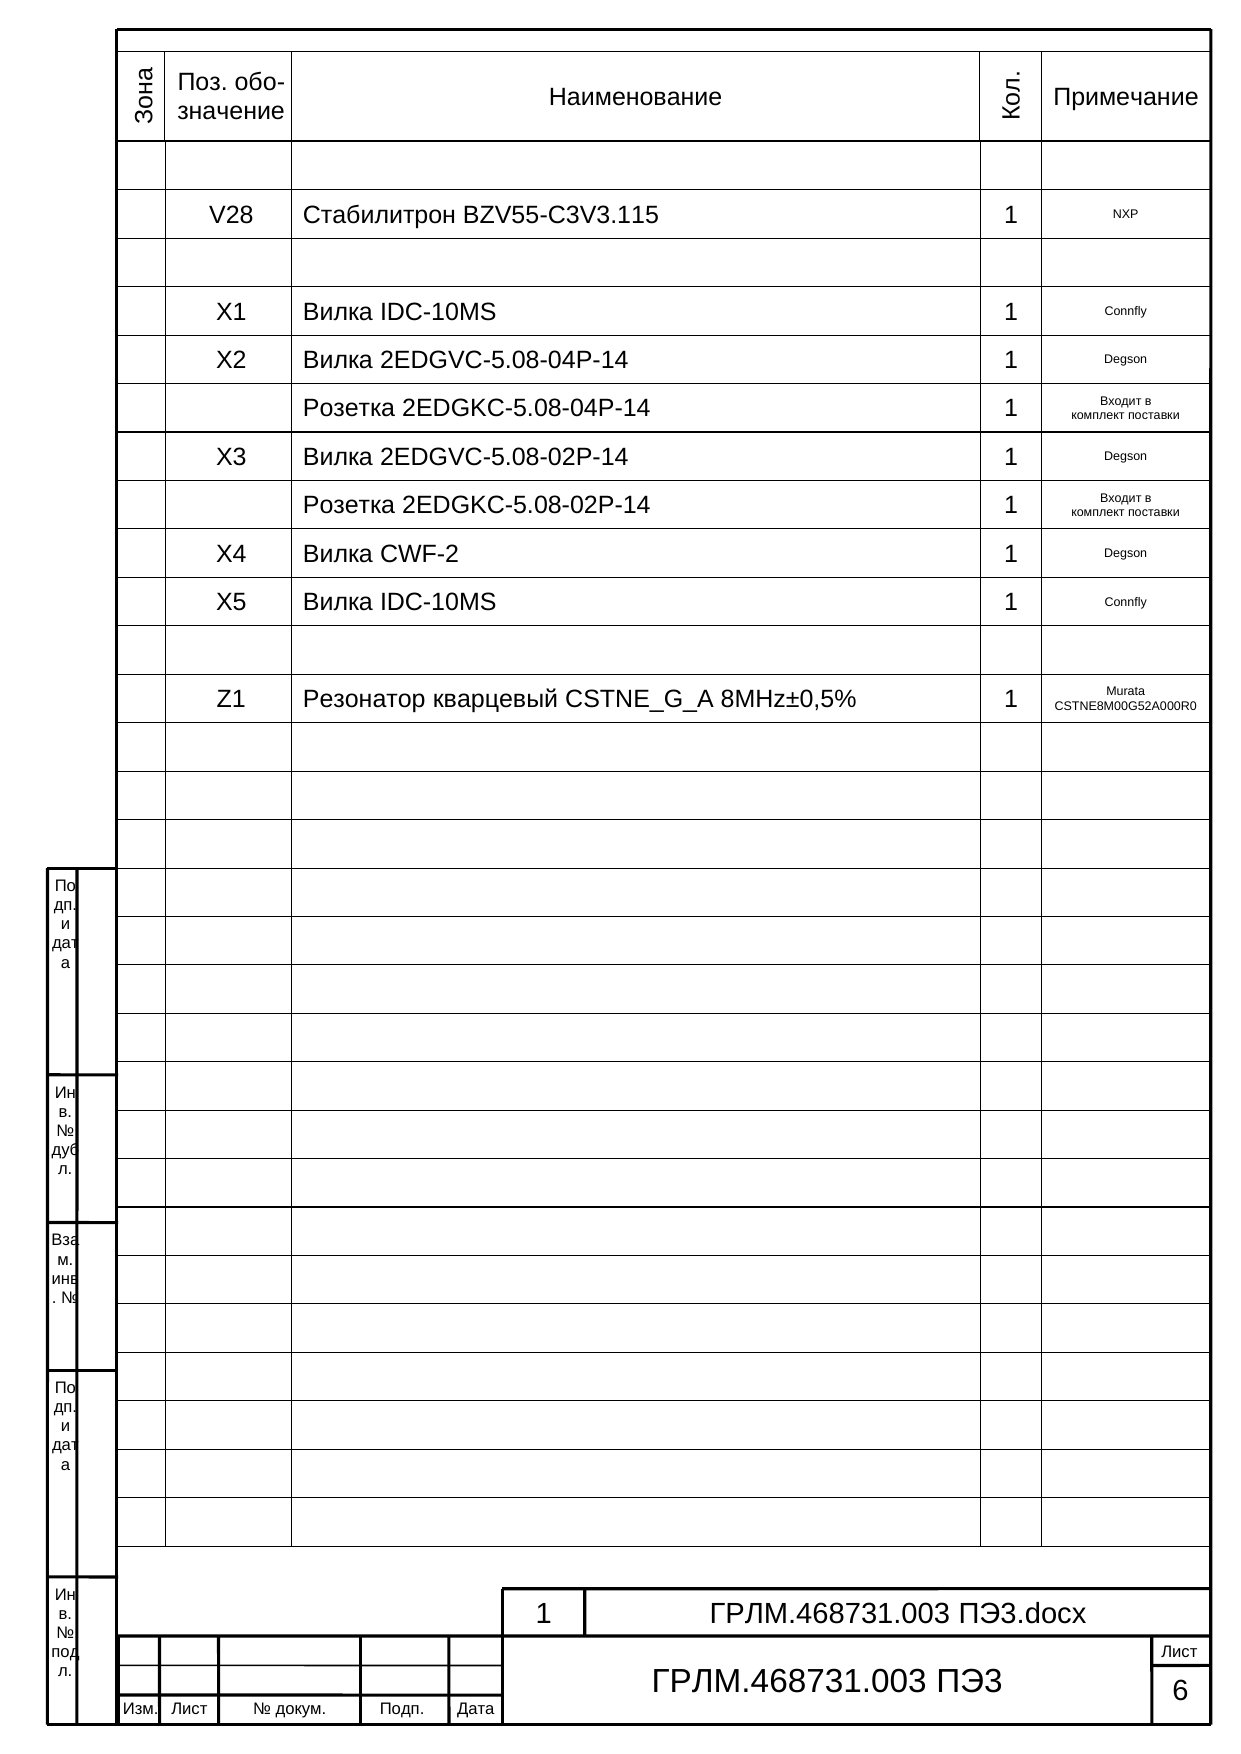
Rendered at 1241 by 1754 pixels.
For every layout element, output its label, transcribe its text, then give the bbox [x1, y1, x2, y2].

table_cell [118, 1498, 165, 1546]
table_cell [981, 1304, 1041, 1352]
table_cell Z1 [166, 675, 291, 722]
table_cell [292, 1450, 980, 1497]
table_cell [118, 287, 165, 334]
table_cell 1 [981, 384, 1041, 431]
table_cell [981, 142, 1041, 189]
table_cell [118, 1159, 165, 1206]
table_cell [1042, 1401, 1212, 1449]
table_cell [292, 1062, 980, 1109]
table_cell [1042, 869, 1212, 916]
table_cell 1 [981, 578, 1041, 625]
table_cell [118, 675, 165, 722]
table_cell Входит в комплект поставки [1042, 384, 1212, 431]
table_cell [166, 1256, 291, 1303]
table_cell [166, 1353, 291, 1400]
table_cell [166, 1498, 291, 1546]
table_cell [981, 1062, 1041, 1109]
table_cell [166, 384, 291, 431]
table_cell Murata CSTNE8M00G52A000R0 [1042, 675, 1212, 722]
table_cell 1 [981, 481, 1041, 528]
table_cell Degson [1042, 336, 1212, 383]
table_cell [981, 869, 1041, 916]
table_cell [981, 1014, 1041, 1061]
table_cell [1042, 1256, 1212, 1303]
table_cell [118, 1353, 165, 1400]
table_cell [118, 965, 165, 1013]
table_cell [292, 965, 980, 1013]
table_cell X4 [166, 529, 291, 577]
table_cell X3 [166, 433, 291, 480]
table_cell [1042, 1159, 1212, 1206]
table_cell [981, 1159, 1041, 1206]
table_cell [166, 142, 291, 189]
table_cell [1042, 1304, 1212, 1352]
table_cell [1042, 1208, 1212, 1255]
table_cell [118, 869, 165, 916]
table_cell [1042, 1353, 1212, 1400]
table_cell [118, 626, 165, 674]
table_cell [981, 1498, 1041, 1546]
table_cell [166, 1159, 291, 1206]
table_cell [292, 723, 980, 771]
table_cell 1 [981, 675, 1041, 722]
table_cell [981, 626, 1041, 674]
table_cell [118, 142, 165, 189]
table_cell Стабилитрон BZV55-C3V3.115 [292, 190, 980, 238]
table_cell Degson [1042, 433, 1212, 480]
table_cell 1 [981, 336, 1041, 383]
table_cell [1042, 1014, 1212, 1061]
table_cell Входит в комплект поставки [1042, 481, 1212, 528]
table_cell Вилка IDC-10MS [292, 287, 980, 334]
table_cell [292, 869, 980, 916]
table_cell [981, 965, 1041, 1013]
table_cell [292, 917, 980, 964]
table_cell [166, 1450, 291, 1497]
table_cell [292, 1304, 980, 1352]
table_cell [981, 1353, 1041, 1400]
table_cell [292, 1014, 980, 1061]
table_cell [118, 917, 165, 964]
table_cell [981, 239, 1041, 286]
table_cell Вилка 2EDGVC-5.08-02P-14 [292, 433, 980, 480]
table_cell [166, 723, 291, 771]
table_cell [292, 142, 980, 189]
table_cell [166, 772, 291, 819]
table_cell Вилка 2EDGVC-5.08-04P-14 [292, 336, 980, 383]
table_cell [292, 1498, 980, 1546]
table_cell Розетка 2EDGKC-5.08-04P-14 [292, 384, 980, 431]
table_cell [1042, 626, 1212, 674]
table_cell [1042, 1062, 1212, 1109]
table_cell [981, 772, 1041, 819]
table_cell [166, 1304, 291, 1352]
table_cell Вилка CWF-2 [292, 529, 980, 577]
table_cell [118, 433, 165, 480]
table_cell [1042, 772, 1212, 819]
table_cell [292, 626, 980, 674]
table_cell [166, 626, 291, 674]
table_cell [166, 481, 291, 528]
table_cell [292, 772, 980, 819]
table_cell [166, 820, 291, 867]
table_cell [292, 1159, 980, 1206]
table_cell [292, 1353, 980, 1400]
table_cell [166, 917, 291, 964]
table_cell [118, 529, 165, 577]
table_cell X5 [166, 578, 291, 625]
table_cell 1 [981, 287, 1041, 334]
table_cell Вилка IDC-10MS [292, 578, 980, 625]
table_cell [118, 772, 165, 819]
table_cell [118, 239, 165, 286]
table_cell [118, 1062, 165, 1109]
table_cell NXP [1042, 190, 1212, 238]
table_cell Connfly [1042, 287, 1212, 334]
table_cell X1 [166, 287, 291, 334]
table_cell [292, 239, 980, 286]
table_cell [1042, 1498, 1212, 1546]
table_cell Резонатор кварцевый CSTNE_G_A 8MHz±0,5% [292, 675, 980, 722]
table_cell [1042, 820, 1212, 867]
table_cell Degson [1042, 529, 1212, 577]
table_cell [1042, 239, 1212, 286]
table_cell [981, 1401, 1041, 1449]
table_cell [118, 1111, 165, 1158]
table_cell [981, 1450, 1041, 1497]
table_cell [166, 1401, 291, 1449]
table_cell [1042, 917, 1212, 964]
table_cell [118, 190, 165, 238]
table_cell [981, 917, 1041, 964]
table_cell [1042, 965, 1212, 1013]
table_cell [1042, 1450, 1212, 1497]
table_cell [118, 1256, 165, 1303]
table_cell [292, 1208, 980, 1255]
table_cell [292, 1111, 980, 1158]
table_cell [981, 1208, 1041, 1255]
table_cell [292, 1401, 980, 1449]
table_cell 1 [981, 529, 1041, 577]
table_cell [1042, 1111, 1212, 1158]
table_cell [166, 1111, 291, 1158]
table_cell [118, 384, 165, 431]
table_cell V28 [166, 190, 291, 238]
table_cell [166, 1014, 291, 1061]
table_cell [166, 965, 291, 1013]
table_cell [118, 578, 165, 625]
table_cell [981, 723, 1041, 771]
table_cell [118, 723, 165, 771]
table_cell [166, 1062, 291, 1109]
table_cell [981, 820, 1041, 867]
table_cell [118, 1304, 165, 1352]
table_cell X2 [166, 336, 291, 383]
table_cell [166, 239, 291, 286]
table_cell Розетка 2EDGKC-5.08-02P-14 [292, 481, 980, 528]
table_cell [292, 1256, 980, 1303]
table_cell 1 [981, 190, 1041, 238]
table_cell Connfly [1042, 578, 1212, 625]
table_cell [118, 336, 165, 383]
table_cell [166, 869, 291, 916]
table_cell [118, 1450, 165, 1497]
table_cell [1042, 723, 1212, 771]
table_cell [118, 1014, 165, 1061]
table_cell [118, 1208, 165, 1255]
table_cell [118, 1401, 165, 1449]
table_cell 1 [981, 433, 1041, 480]
table_cell [118, 820, 165, 867]
table_cell [118, 481, 165, 528]
table_cell [981, 1111, 1041, 1158]
table_cell [292, 820, 980, 867]
table_cell [1042, 142, 1212, 189]
table_cell [166, 1208, 291, 1255]
table_cell [981, 1256, 1041, 1303]
